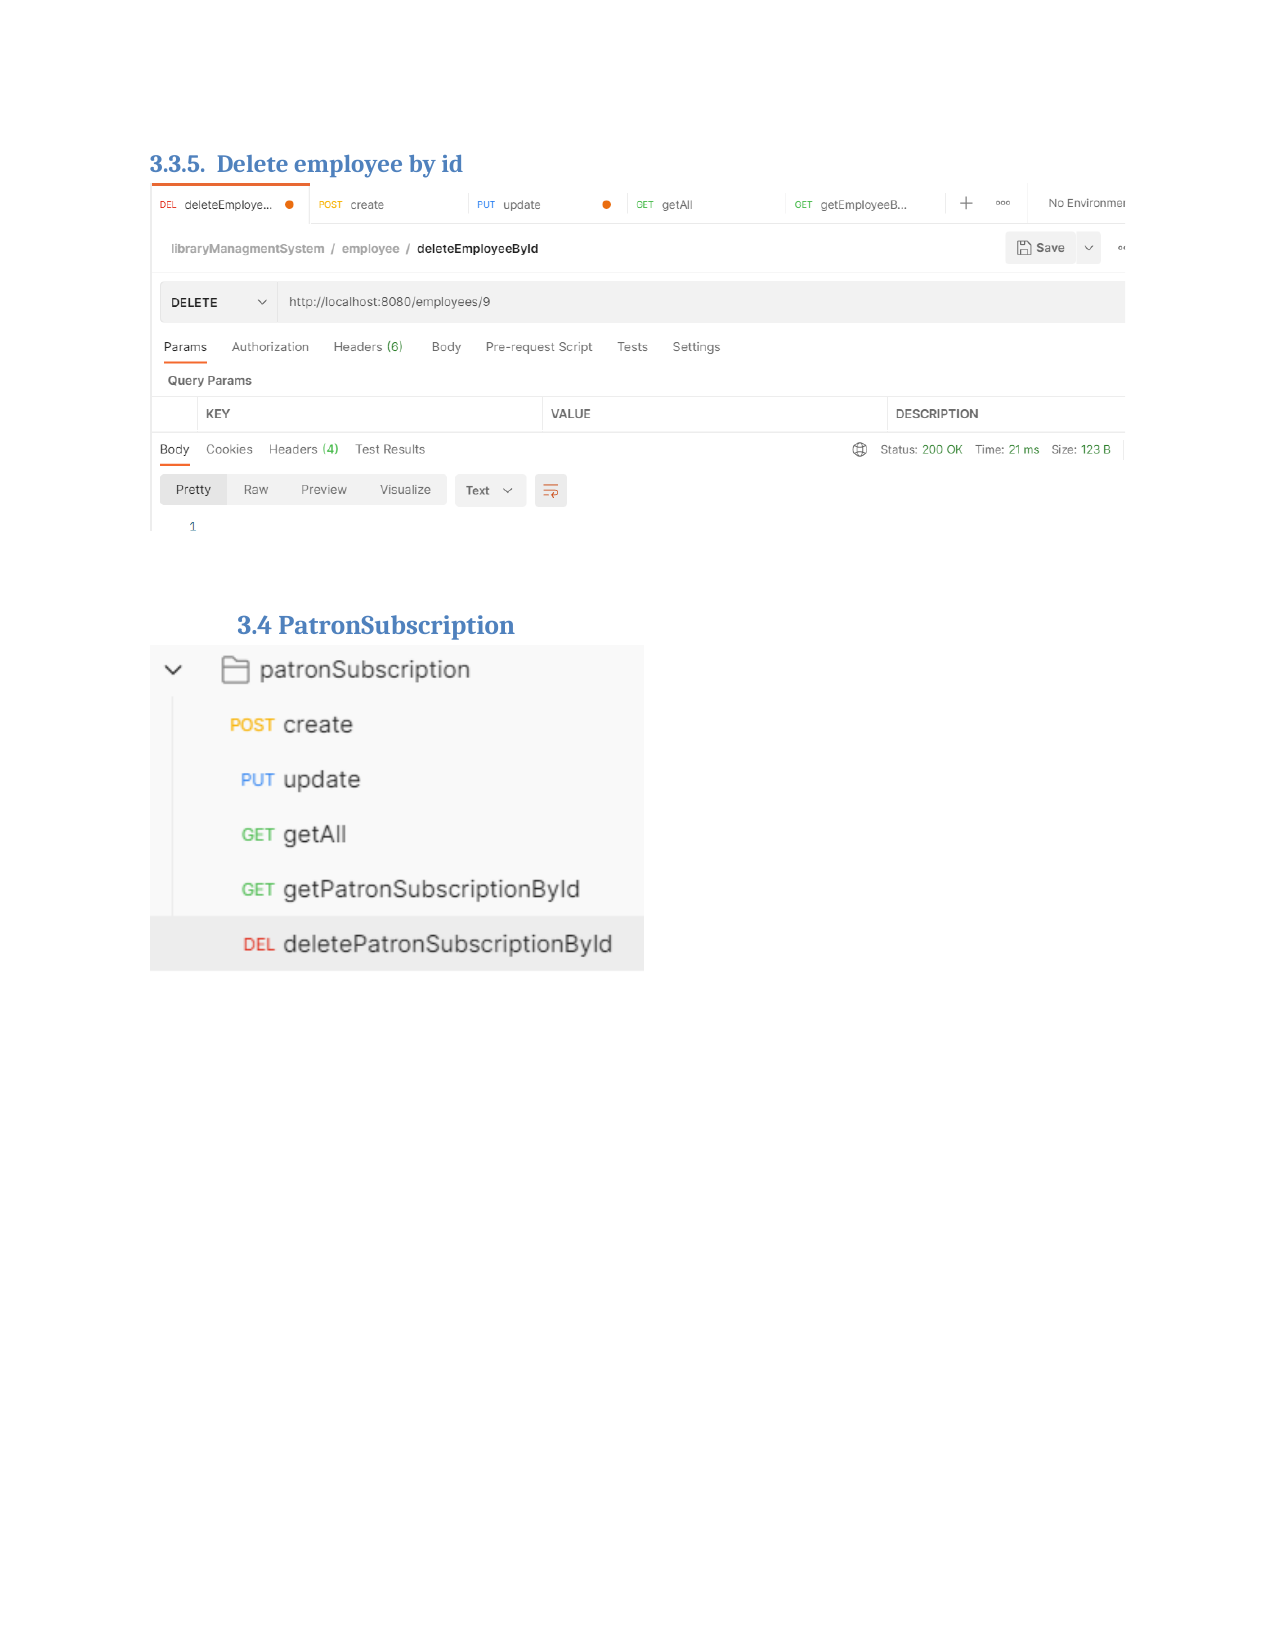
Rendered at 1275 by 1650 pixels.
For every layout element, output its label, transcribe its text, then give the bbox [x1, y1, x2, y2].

subtitle 3.3.5. Delete employee by id [150, 150, 1125, 179]
picture [150, 645, 644, 979]
picture [150, 183, 1125, 531]
subtitle 3.4 PatronSubscription [231, 610, 1125, 641]
